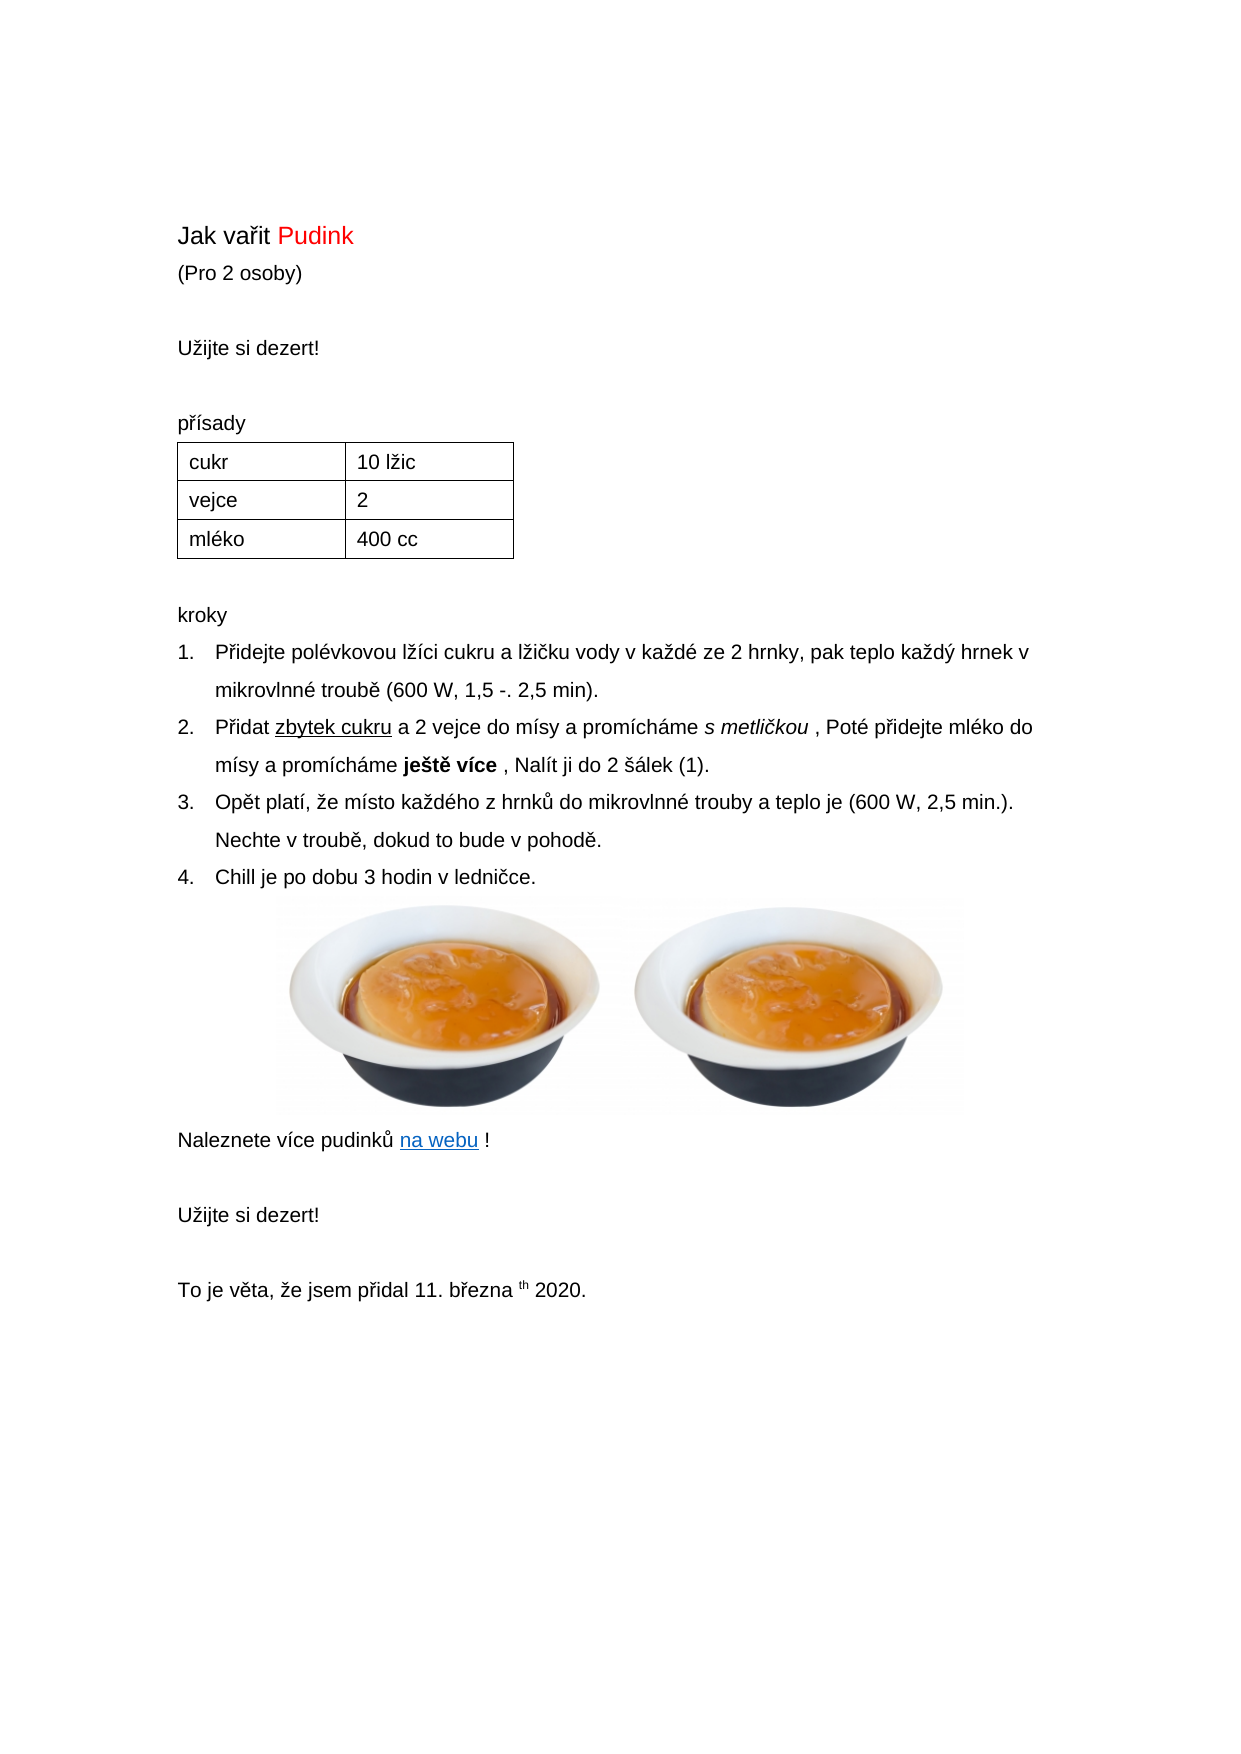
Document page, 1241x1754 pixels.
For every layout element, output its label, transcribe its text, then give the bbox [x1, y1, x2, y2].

list Chill je po dobu 3 hodin v ledničce. [177, 858, 1063, 896]
list Přidat zbytek cukru a 2 vejce do mísy a promícháme s metličkou , Poté přidejte mléko do mísy a promícháme ještě více , Nalít ji do 2 šálek (1). [177, 708, 1063, 783]
list Přidejte polévkovou lžíci cukru a lžičku vody v každé ze 2 hrnky, pak teplo každý hrnek v mikrovlnné troubě (600 W, 1,5 -. 2,5 min). [177, 633, 1063, 708]
text Užijte si dezert! [177, 1196, 1063, 1233]
text Naleznete více pudinků na webu ! [177, 1121, 1063, 1158]
text To je věta, že jsem přidal 11. března th 2020. [177, 1271, 1063, 1308]
list Opět platí, že místo každého z hrnků do mikrovlnné trouby a teplo je (600 W, 2,5 min.). Nechte v troubě, dokud to bude v pohodě. [177, 783, 1063, 858]
table_cell vejce [178, 481, 345, 519]
text (Pro 2 osoby) [177, 254, 1063, 292]
subtitle kroky [177, 596, 1063, 633]
picture [276, 896, 965, 1115]
subtitle Jak vařit Pudink [177, 217, 1063, 254]
table_cell 400 cc [346, 520, 513, 557]
table_header cukr [178, 443, 345, 480]
table_header 10 lžic [346, 443, 513, 480]
text Užijte si dezert! [177, 329, 1063, 367]
subtitle přísady [177, 404, 1063, 442]
table_cell 2 [346, 481, 513, 519]
table_cell mléko [178, 520, 345, 557]
